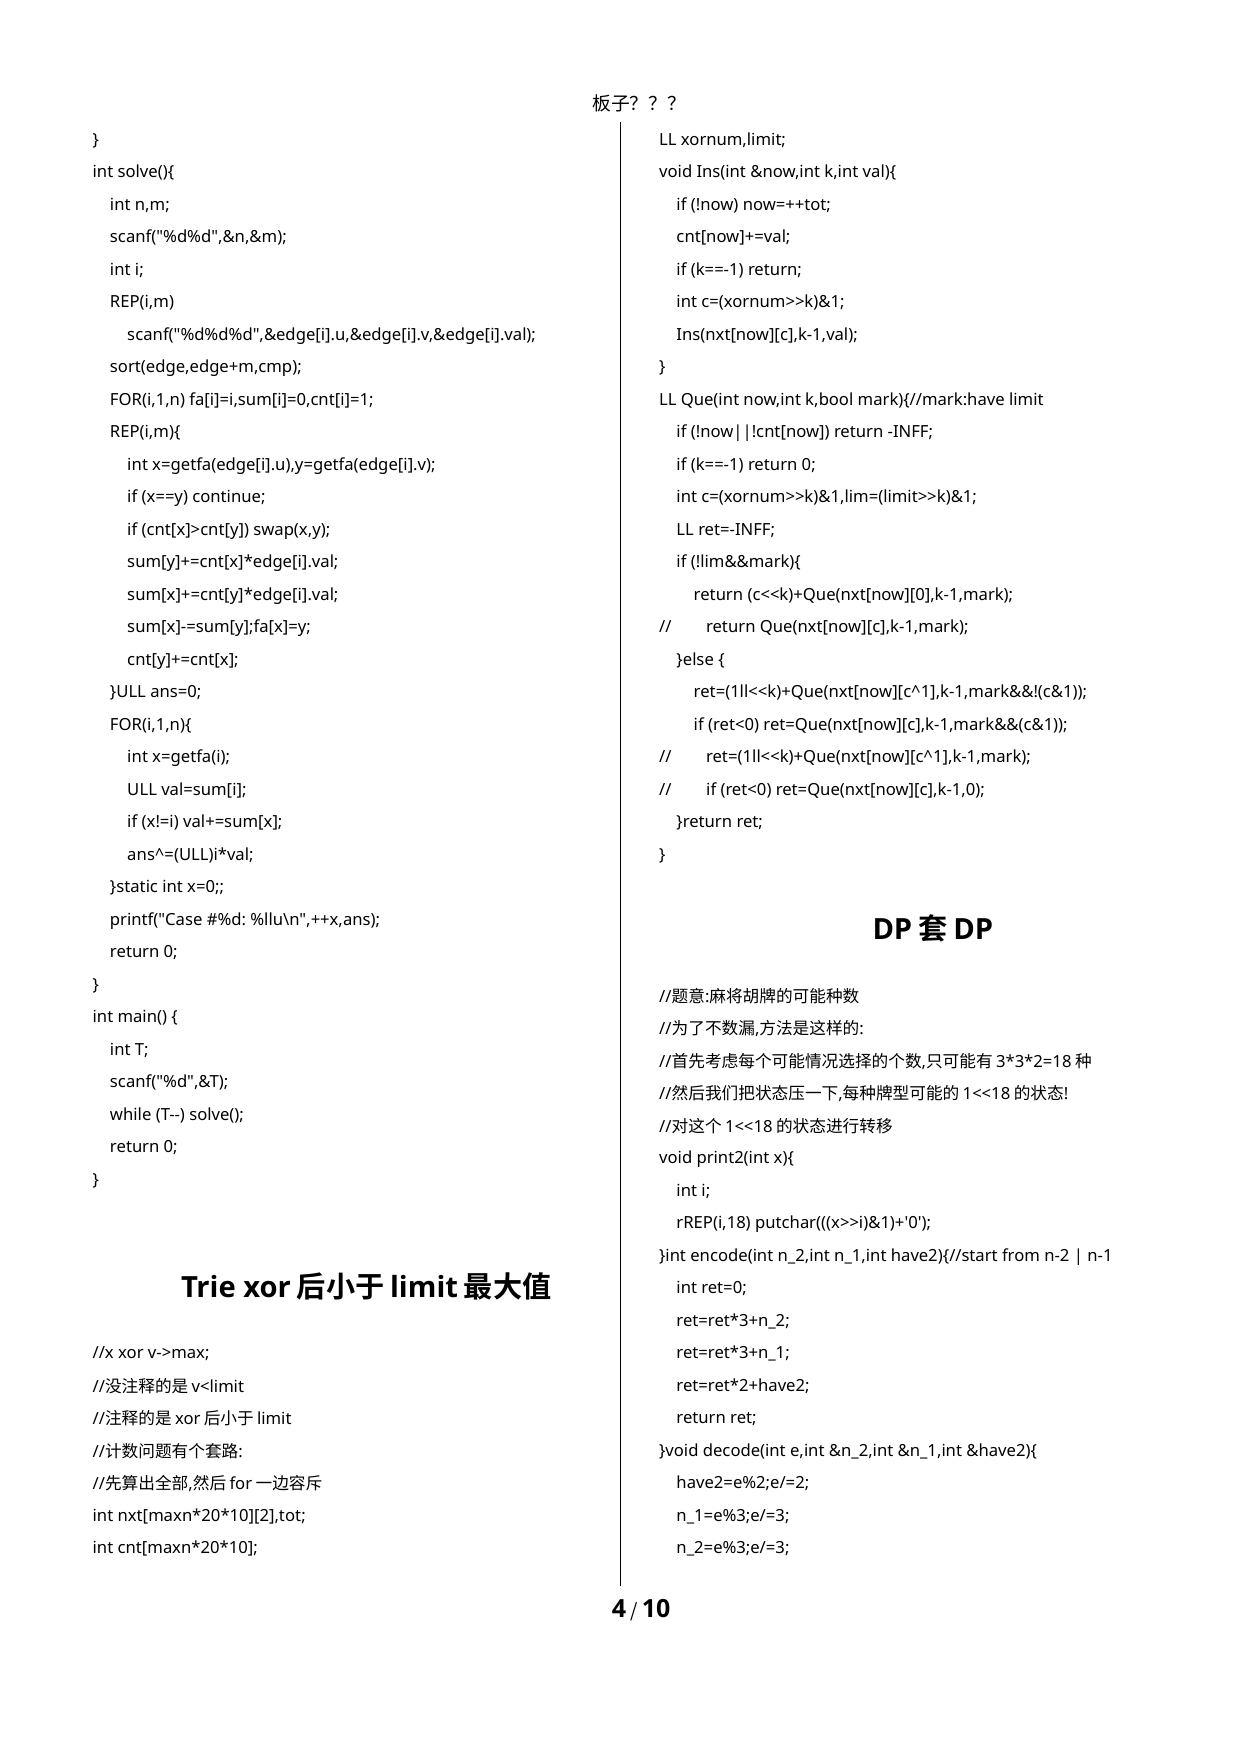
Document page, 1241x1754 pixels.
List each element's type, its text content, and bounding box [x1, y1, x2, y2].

text return ret; [626, 1401, 1181, 1434]
text return 0; [59, 1130, 614, 1162]
text int main() { [59, 1000, 614, 1032]
text ans^=(ULL)i*val; [59, 837, 614, 870]
text int x=getfa(edge[i].u),y=getfa(edge[i].v); [59, 447, 614, 480]
text int c=(xornum>>k)&1; [626, 285, 1181, 317]
text have2=e%2;e/=2; [626, 1466, 1181, 1499]
text // ret=(1ll<<k)+Que(nxt[now][c^1],k-1,mark); [626, 740, 1181, 772]
text n_1=e%3;e/=3; [626, 1499, 1181, 1531]
text //先算出全部,然后for一边容斥 [59, 1466, 614, 1499]
text ret=(1ll<<k)+Que(nxt[now][c^1],k-1,mark&&!(c&1)); [626, 675, 1181, 707]
text //对这个1<<18的状态进行转移 [626, 1109, 1181, 1141]
text if (x==y) continue; [59, 480, 614, 512]
text int cnt[maxn*20*10]; [59, 1531, 614, 1564]
text sum[y]+=cnt[x]*edge[i].val; [59, 545, 614, 577]
text sort(edge,edge+m,cmp); [59, 350, 614, 382]
subtitle Trie xor后小于limit最大值 [59, 1252, 614, 1317]
text }return ret; [626, 805, 1181, 837]
text if (!lim&&mark){ [626, 545, 1181, 577]
text scanf("%d%d%d",&edge[i].u,&edge[i].v,&edge[i].val); [59, 317, 614, 350]
text Ins(nxt[now][c],k-1,val); [626, 317, 1181, 350]
text if (!now) now=++tot; [626, 187, 1181, 220]
text LL Que(int now,int k,bool mark){//mark:have limit [626, 382, 1181, 415]
text //计数问题有个套路: [59, 1434, 614, 1466]
text printf("Case #%d: %llu\n",++x,ans); [59, 902, 614, 935]
subtitle DP套DP [626, 895, 1181, 960]
text }static int x=0;; [59, 870, 614, 902]
text while (T--) solve(); [59, 1097, 614, 1130]
text } [59, 967, 614, 1000]
text int nxt[maxn*20*10][2],tot; [59, 1499, 614, 1531]
text sum[x]-=sum[y];fa[x]=y; [59, 610, 614, 642]
text //题意:麻将胡牌的可能种数 [626, 979, 1181, 1011]
text } [626, 837, 1181, 870]
text if (k==-1) return 0; [626, 447, 1181, 480]
text }void decode(int e,int &n_2,int &n_1,int &have2){ [626, 1434, 1181, 1466]
text return (c<<k)+Que(nxt[now][0],k-1,mark); [626, 577, 1181, 610]
text ret=ret*3+n_1; [626, 1336, 1181, 1369]
text } [626, 350, 1181, 382]
text ULL val=sum[i]; [59, 772, 614, 805]
text cnt[y]+=cnt[x]; [59, 642, 614, 675]
text int solve(){ [59, 155, 614, 187]
text if (ret<0) ret=Que(nxt[now][c],k-1,mark&&(c&1)); [626, 707, 1181, 740]
text } [59, 1162, 614, 1195]
text }int encode(int n_2,int n_1,int have2){//start from n-2 | n-1 [626, 1239, 1181, 1271]
text if (x!=i) val+=sum[x]; [59, 805, 614, 837]
text }else { [626, 642, 1181, 675]
text rREP(i,18) putchar(((x>>i)&1)+'0'); [626, 1206, 1181, 1239]
text cnt[now]+=val; [626, 220, 1181, 252]
text //首先考虑每个可能情况选择的个数,只可能有3*3*2=18种 [626, 1044, 1181, 1076]
text scanf("%d%d",&n,&m); [59, 220, 614, 252]
text }ULL ans=0; [59, 675, 614, 707]
text return 0; [59, 935, 614, 967]
text int ret=0; [626, 1271, 1181, 1304]
text int n,m; [59, 187, 614, 220]
text ret=ret*2+have2; [626, 1369, 1181, 1401]
text int c=(xornum>>k)&1,lim=(limit>>k)&1; [626, 480, 1181, 512]
text n_2=e%3;e/=3; [626, 1531, 1181, 1564]
text ret=ret*3+n_2; [626, 1304, 1181, 1336]
text // if (ret<0) ret=Que(nxt[now][c],k-1,0); [626, 772, 1181, 805]
text int T; [59, 1032, 614, 1065]
text REP(i,m) [59, 285, 614, 317]
text if (k==-1) return; [626, 252, 1181, 285]
text sum[x]+=cnt[y]*edge[i].val; [59, 577, 614, 610]
text scanf("%d",&T); [59, 1065, 614, 1097]
text FOR(i,1,n){ [59, 707, 614, 740]
text void Ins(int &now,int k,int val){ [626, 155, 1181, 187]
text if (cnt[x]>cnt[y]) swap(x,y); [59, 512, 614, 545]
text LL ret=-INFF; [626, 512, 1181, 545]
text void print2(int x){ [626, 1141, 1181, 1174]
text //为了不数漏,方法是这样的: [626, 1011, 1181, 1044]
text FOR(i,1,n) fa[i]=i,sum[i]=0,cnt[i]=1; [59, 382, 614, 415]
text LL xornum,limit; [626, 122, 1181, 155]
text //没注释的是v<limit [59, 1369, 614, 1401]
text //然后我们把状态压一下,每种牌型可能的1<<18的状态! [626, 1076, 1181, 1109]
text // return Que(nxt[now][c],k-1,mark); [626, 610, 1181, 642]
text //注释的是xor后小于limit [59, 1401, 614, 1434]
text int i; [626, 1174, 1181, 1206]
text } [59, 122, 614, 155]
text REP(i,m){ [59, 415, 614, 447]
text if (!now||!cnt[now]) return -INFF; [626, 415, 1181, 447]
text //x xor v->max; [59, 1336, 614, 1369]
text int x=getfa(i); [59, 740, 614, 772]
text int i; [59, 252, 614, 285]
